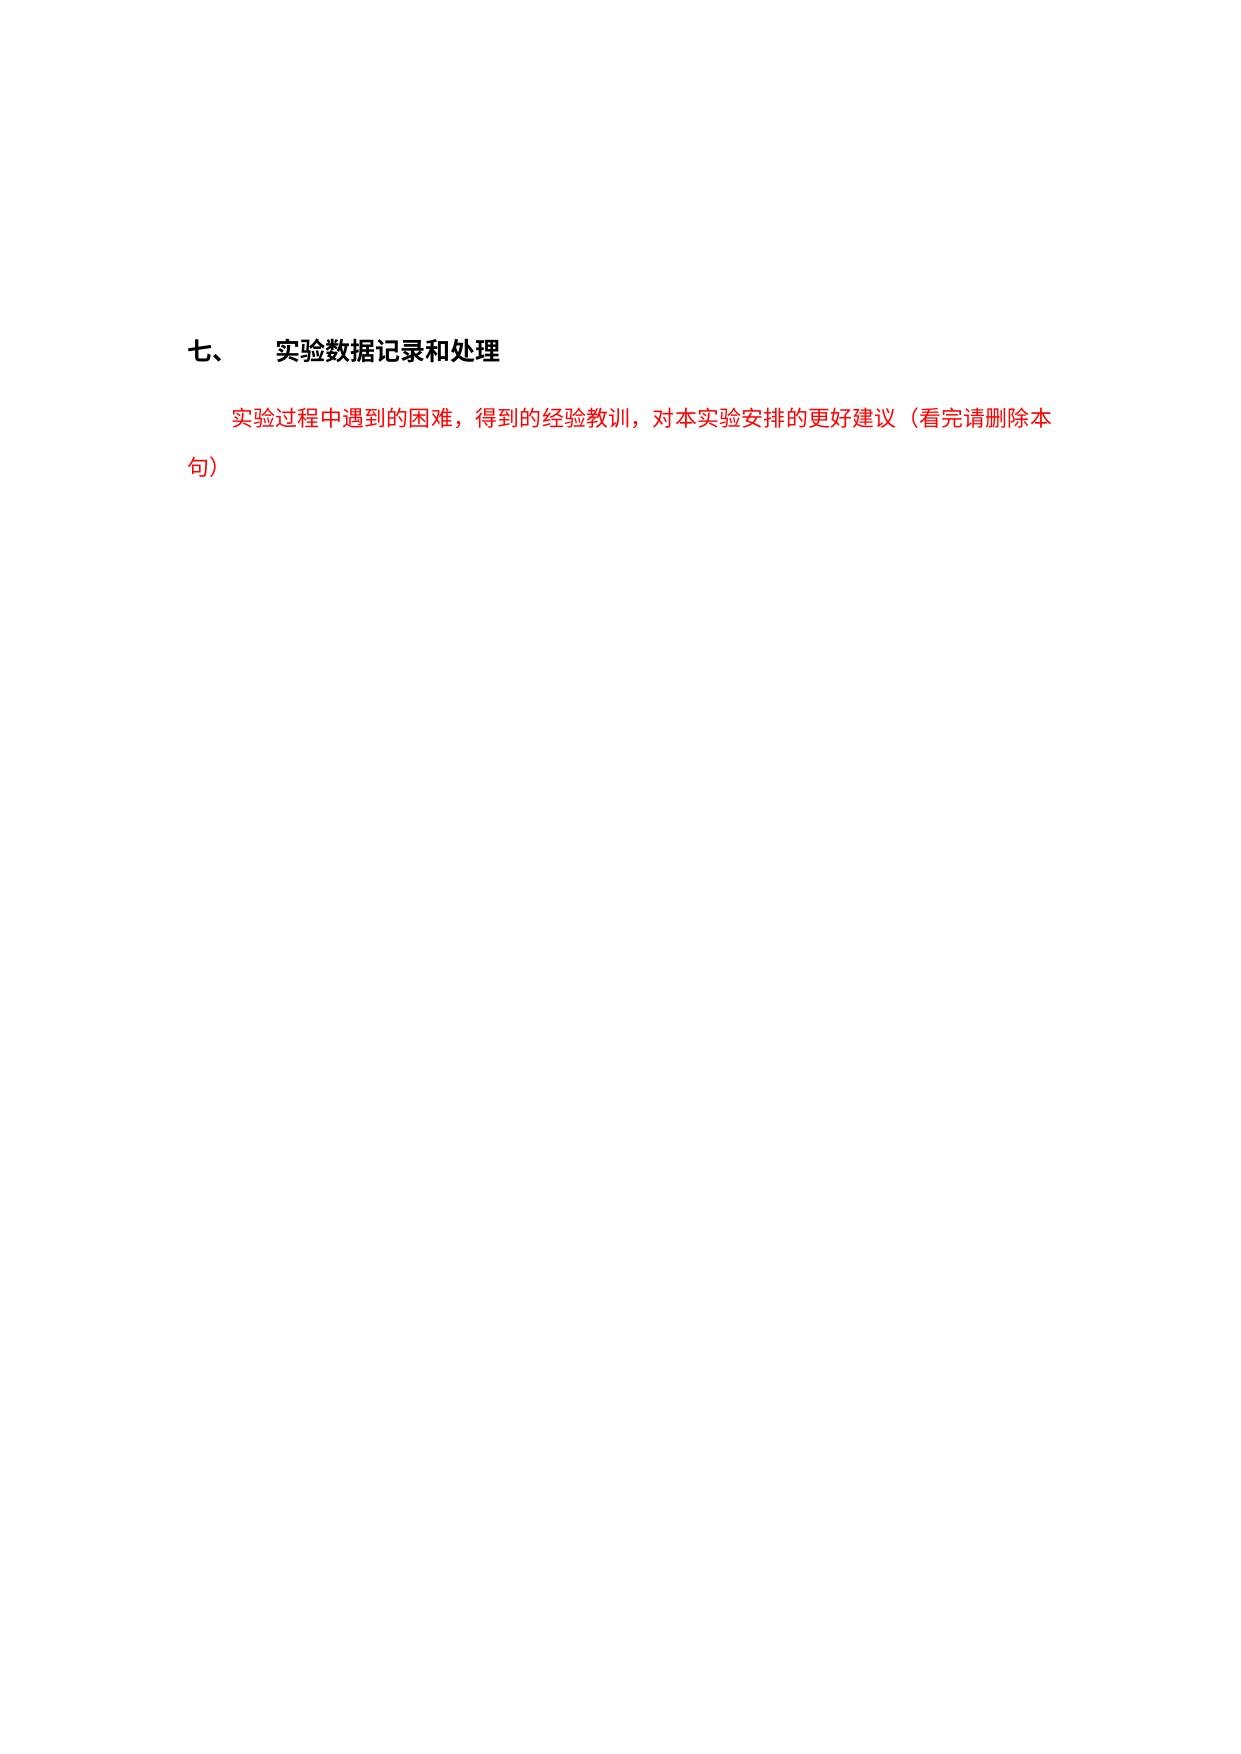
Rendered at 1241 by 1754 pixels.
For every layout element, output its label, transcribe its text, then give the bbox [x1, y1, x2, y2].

subtitle 实验数据记录和处理 [187, 317, 1053, 382]
text 实验过程中遇到的困难，得到的经验教训，对本实验安排的更好建议（看完请删除本句） [187, 400, 1053, 482]
